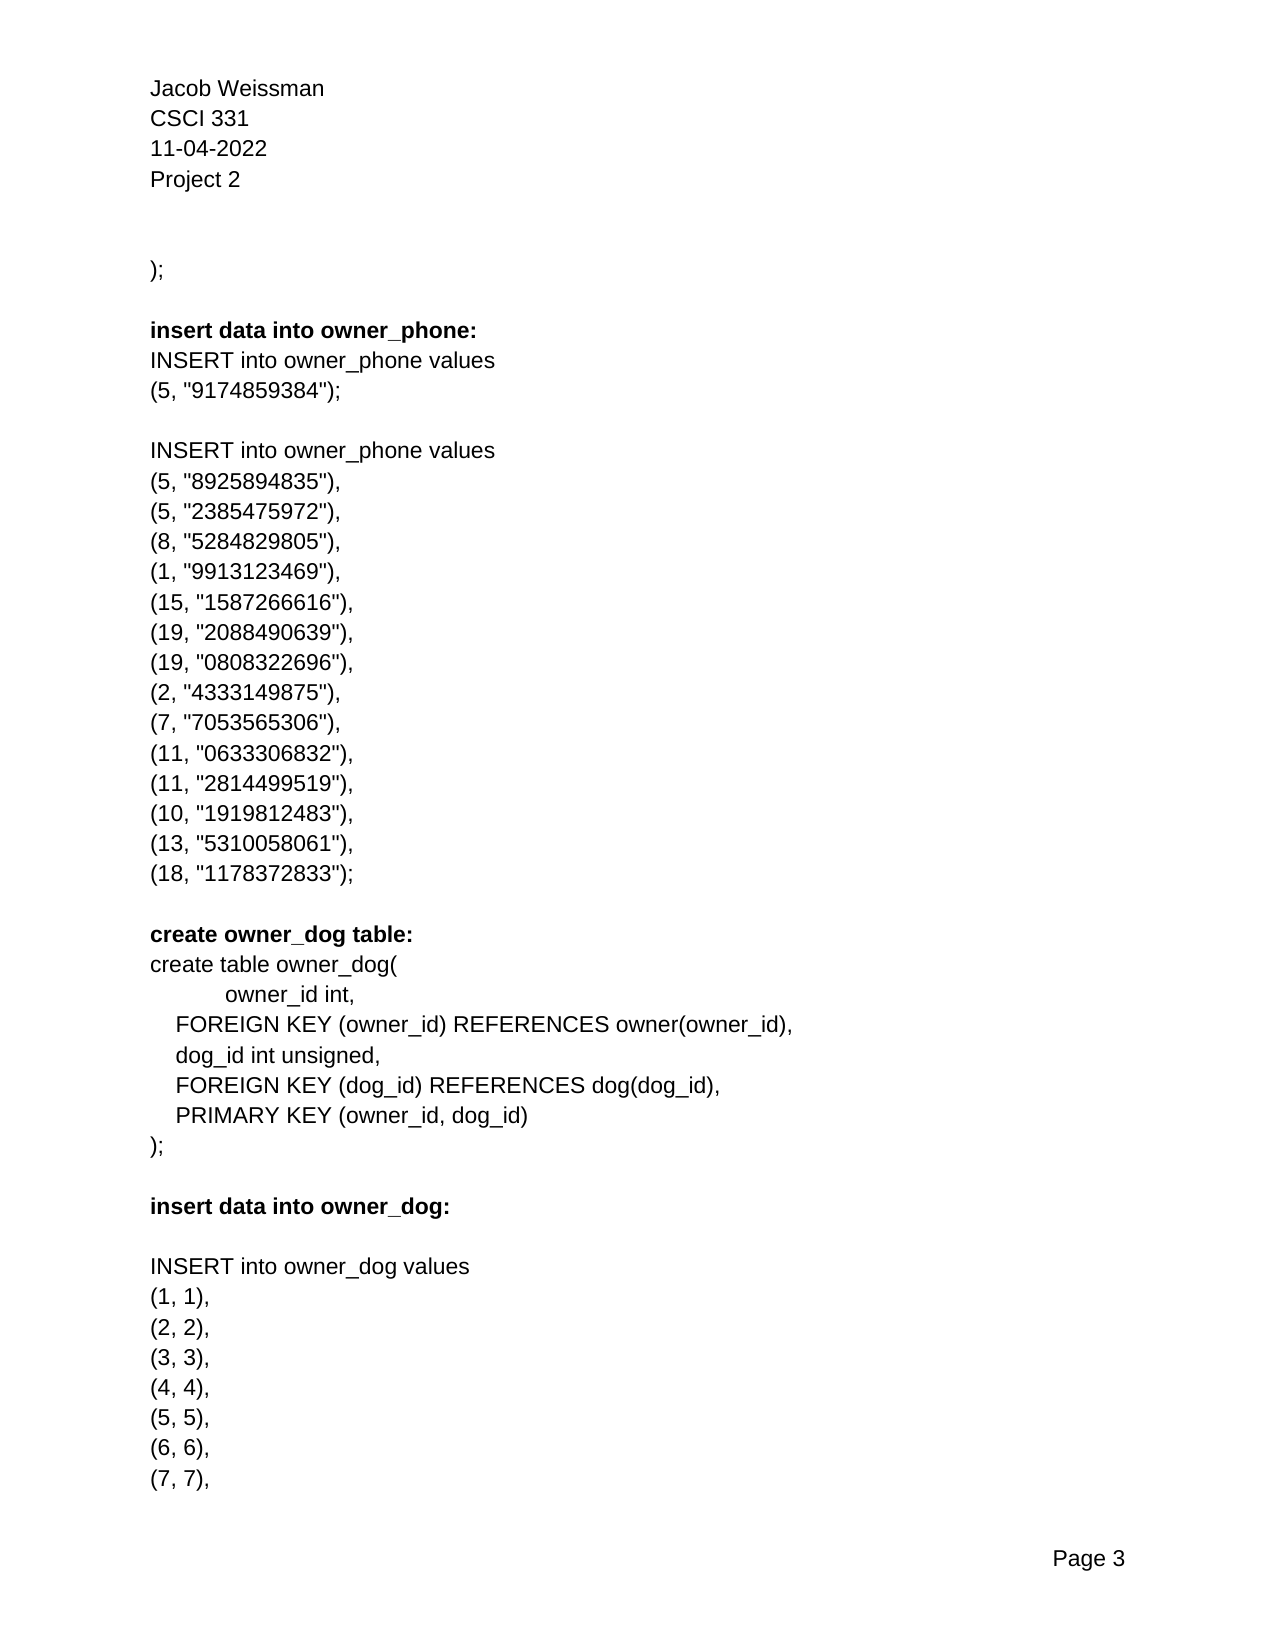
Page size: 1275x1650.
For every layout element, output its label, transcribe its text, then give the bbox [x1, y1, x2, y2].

text create table owner_dog( [150, 951, 1125, 977]
text insert data into owner_phone: [150, 317, 1125, 343]
text FOREIGN KEY (owner_id) REFERENCES owner(owner_id), [150, 1011, 1125, 1038]
text (7, 7), [150, 1464, 1125, 1491]
text (1, 1), [150, 1283, 1125, 1310]
text (19, "0808322696"), [150, 649, 1125, 675]
text ); [150, 256, 1125, 283]
text PRIMARY KEY (owner_id, dog_id) [150, 1102, 1125, 1128]
text INSERT into owner_dog values [150, 1253, 1125, 1279]
text create owner_dog table: [150, 921, 1125, 947]
text FOREIGN KEY (dog_id) REFERENCES dog(dog_id), [150, 1072, 1125, 1098]
text (7, "7053565306"), [150, 709, 1125, 736]
text (5, "9174859384"); [150, 377, 1125, 403]
text (2, "4333149875"), [150, 679, 1125, 706]
text (11, "2814499519"), [150, 770, 1125, 796]
text (11, "0633306832"), [150, 739, 1125, 766]
text (5, "2385475972"), [150, 498, 1125, 524]
text (3, 3), [150, 1344, 1125, 1370]
text (1, "9913123469"), [150, 558, 1125, 585]
text (8, "5284829805"), [150, 528, 1125, 554]
text insert data into owner_dog: [150, 1193, 1125, 1219]
text (6, 6), [150, 1434, 1125, 1461]
text dog_id int unsigned, [150, 1042, 1125, 1068]
text INSERT into owner_phone values [150, 347, 1125, 373]
text (5, "8925894835"), [150, 468, 1125, 494]
text (10, "1919812483"), [150, 800, 1125, 826]
text (15, "1587266616"), [150, 588, 1125, 615]
text (2, 2), [150, 1313, 1125, 1340]
text owner_id int, [150, 981, 1125, 1008]
text INSERT into owner_phone values [150, 437, 1125, 464]
text (4, 4), [150, 1374, 1125, 1400]
text (18, "1178372833"); [150, 860, 1125, 887]
text ); [150, 1132, 1125, 1159]
text (5, 5), [150, 1404, 1125, 1431]
text (13, "5310058061"), [150, 830, 1125, 857]
text (19, "2088490639"), [150, 619, 1125, 645]
